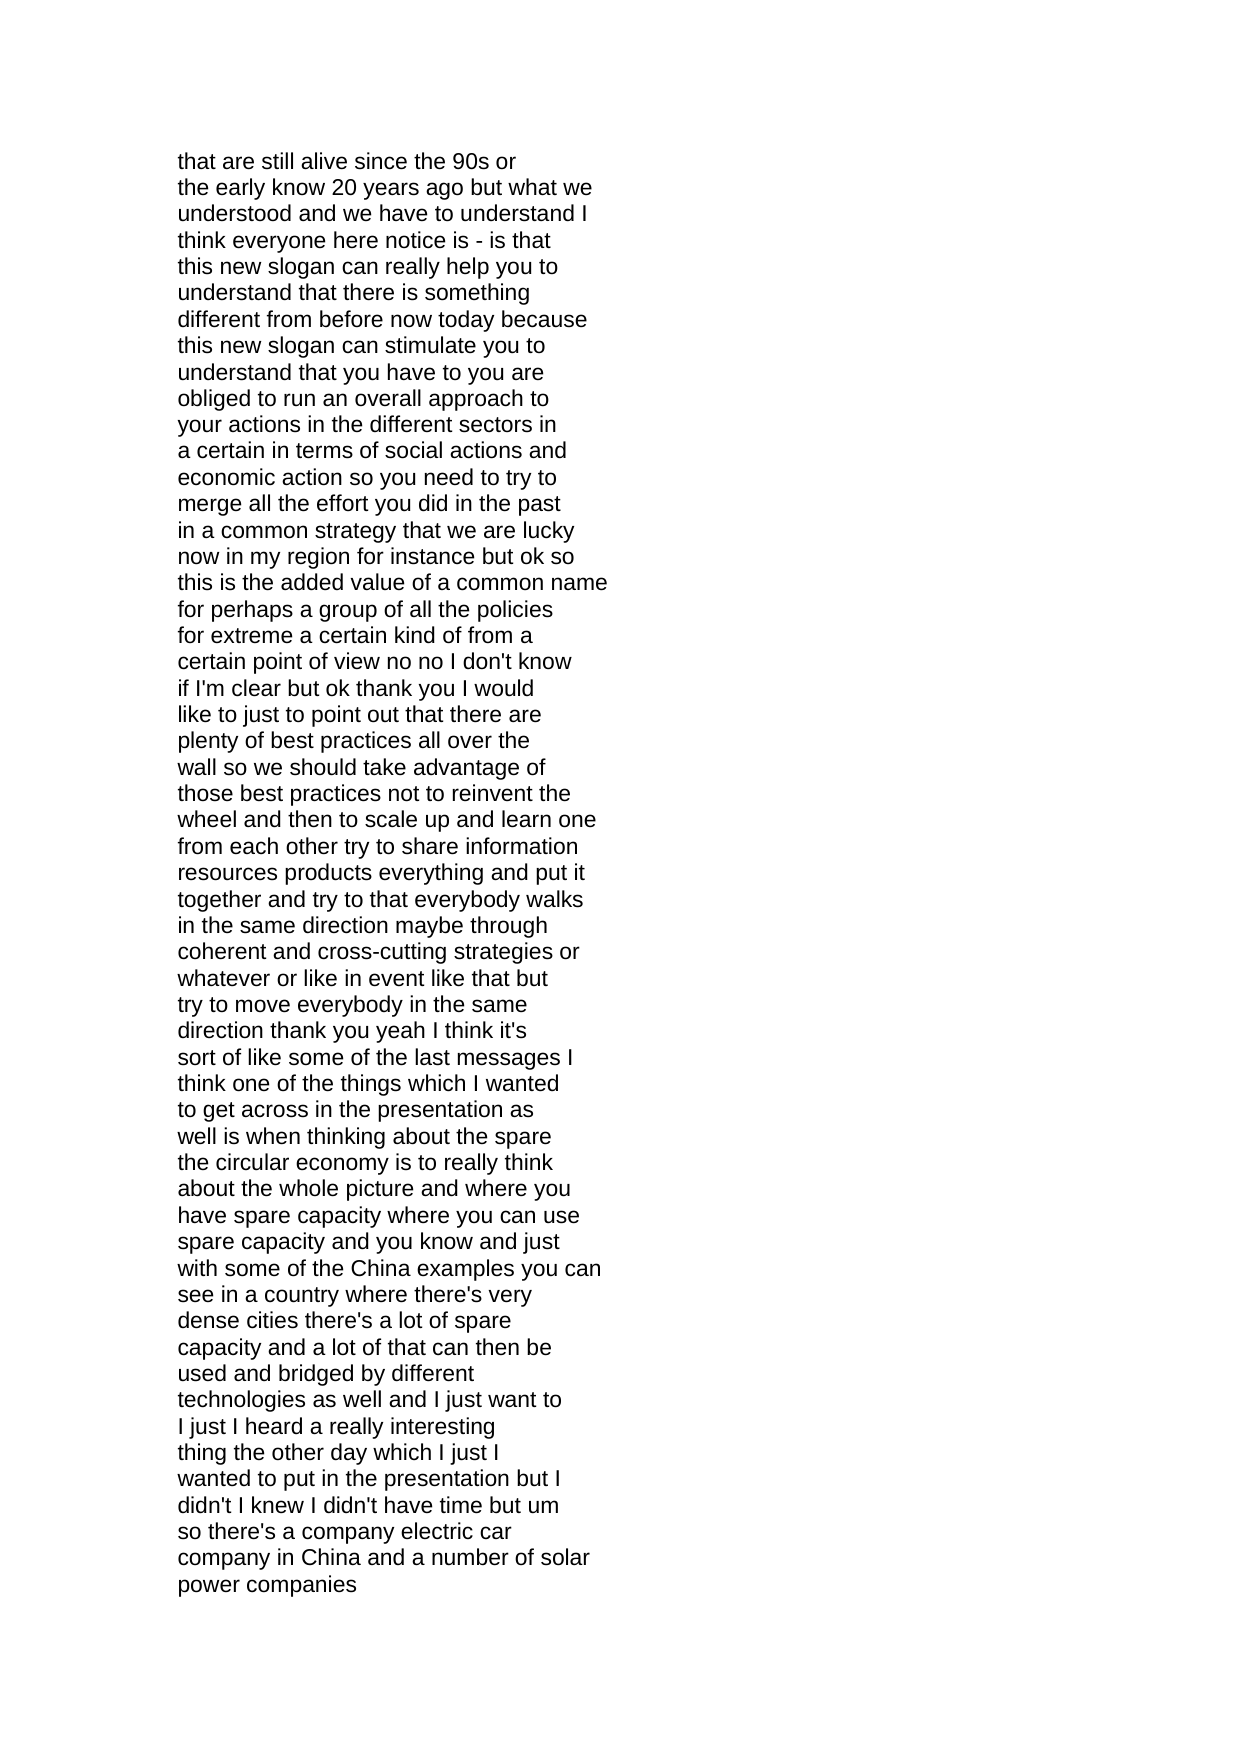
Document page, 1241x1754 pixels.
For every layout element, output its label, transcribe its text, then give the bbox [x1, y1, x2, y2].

text obliged to run an overall approach to [177, 385, 1093, 411]
text see in a country where there's very [177, 1281, 1093, 1307]
text economic action so you need to try to [177, 464, 1093, 490]
text in a common strategy that we are lucky [177, 517, 1093, 543]
text think one of the things which I wanted [177, 1070, 1093, 1096]
text to get across in the presentation as [177, 1096, 1093, 1123]
text like to just to point out that there are [177, 701, 1093, 727]
text from each other try to share information [177, 833, 1093, 859]
text coherent and cross-cutting strategies or [177, 938, 1093, 964]
text wall so we should take advantage of [177, 754, 1093, 780]
text for extreme a certain kind of from a [177, 622, 1093, 648]
text plenty of best practices all over the [177, 727, 1093, 754]
text well is when thinking about the spare [177, 1123, 1093, 1149]
text power companies [177, 1571, 1093, 1597]
text this new slogan can really help you to [177, 253, 1093, 279]
text in the same direction maybe through [177, 912, 1093, 938]
text understand that there is something [177, 279, 1093, 306]
text this is the added value of a common name [177, 569, 1093, 596]
text capacity and a lot of that can then be [177, 1333, 1093, 1360]
text for perhaps a group of all the policies [177, 596, 1093, 622]
text sort of like some of the last messages I [177, 1044, 1093, 1070]
text about the whole picture and where you [177, 1175, 1093, 1202]
text whatever or like in event like that but [177, 964, 1093, 991]
text this new slogan can stimulate you to [177, 332, 1093, 358]
text dense cities there's a lot of spare [177, 1307, 1093, 1333]
text with some of the China examples you can [177, 1254, 1093, 1281]
text spare capacity and you know and just [177, 1228, 1093, 1254]
text try to move everybody in the same [177, 991, 1093, 1017]
text now in my region for instance but ok so [177, 543, 1093, 569]
text together and try to that everybody walks [177, 886, 1093, 912]
text direction thank you yeah I think it's [177, 1017, 1093, 1044]
text those best practices not to reinvent the [177, 780, 1093, 806]
text understand that you have to you are [177, 358, 1093, 385]
text that are still alive since the 90s or [177, 148, 1093, 174]
text merge all the effort you did in the past [177, 490, 1093, 517]
text different from before now today because [177, 306, 1093, 332]
text resources products everything and put it [177, 859, 1093, 886]
text have spare capacity where you can use [177, 1202, 1093, 1228]
text certain point of view no no I don't know [177, 648, 1093, 675]
text used and bridged by different [177, 1360, 1093, 1386]
text a certain in terms of social actions and [177, 437, 1093, 464]
text technologies as well and I just want to [177, 1386, 1093, 1413]
text the early know 20 years ago but what we [177, 174, 1093, 200]
text didn't I knew I didn't have time but um [177, 1492, 1093, 1518]
text your actions in the different sectors in [177, 411, 1093, 437]
text so there's a company electric car [177, 1518, 1093, 1544]
text thing the other day which I just I [177, 1439, 1093, 1465]
text wheel and then to scale up and learn one [177, 806, 1093, 833]
text wanted to put in the presentation but I [177, 1465, 1093, 1492]
text think everyone here notice is - is that [177, 227, 1093, 253]
text understood and we have to understand I [177, 200, 1093, 227]
text I just I heard a really interesting [177, 1413, 1093, 1439]
text company in China and a number of solar [177, 1544, 1093, 1571]
text the circular economy is to really think [177, 1149, 1093, 1175]
text if I'm clear but ok thank you I would [177, 675, 1093, 701]
